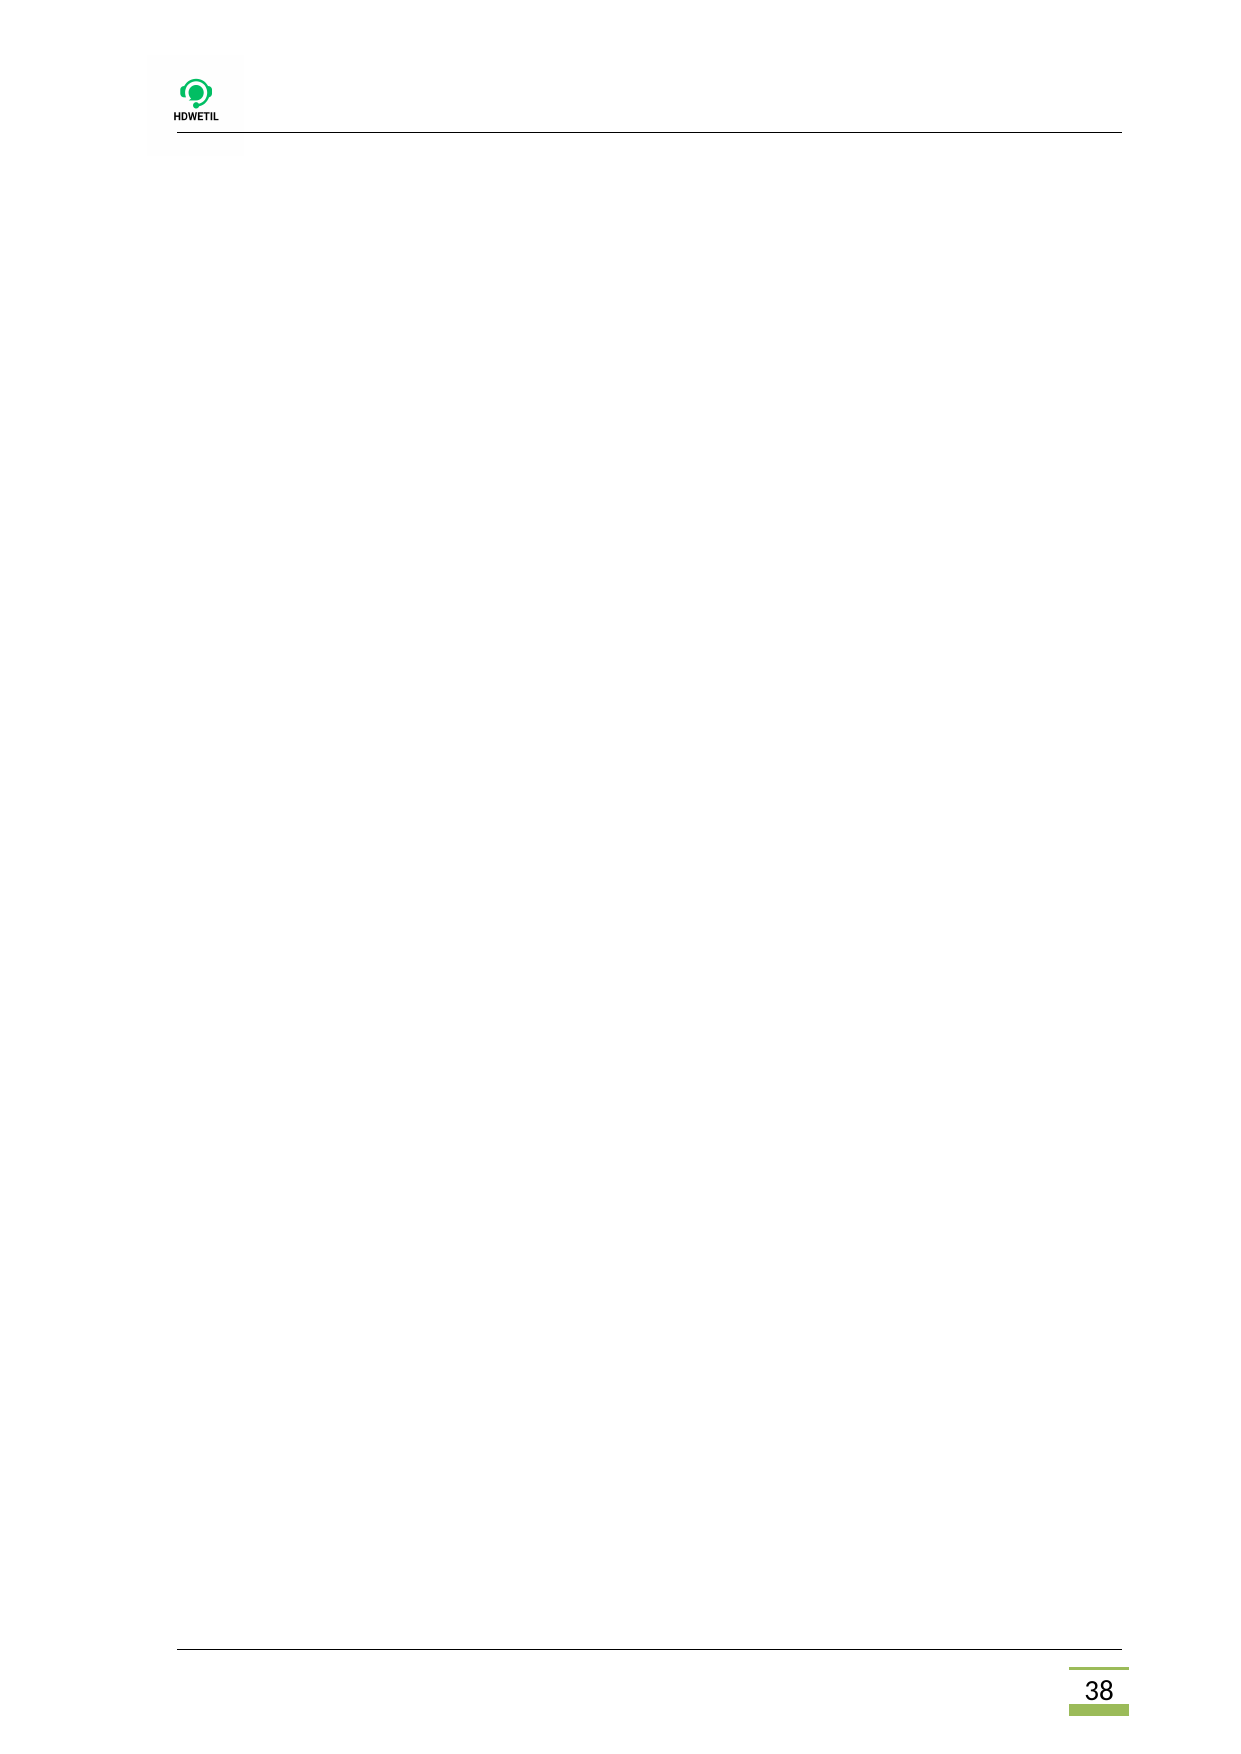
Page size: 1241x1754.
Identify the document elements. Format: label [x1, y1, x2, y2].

picture [147, 55, 245, 156]
